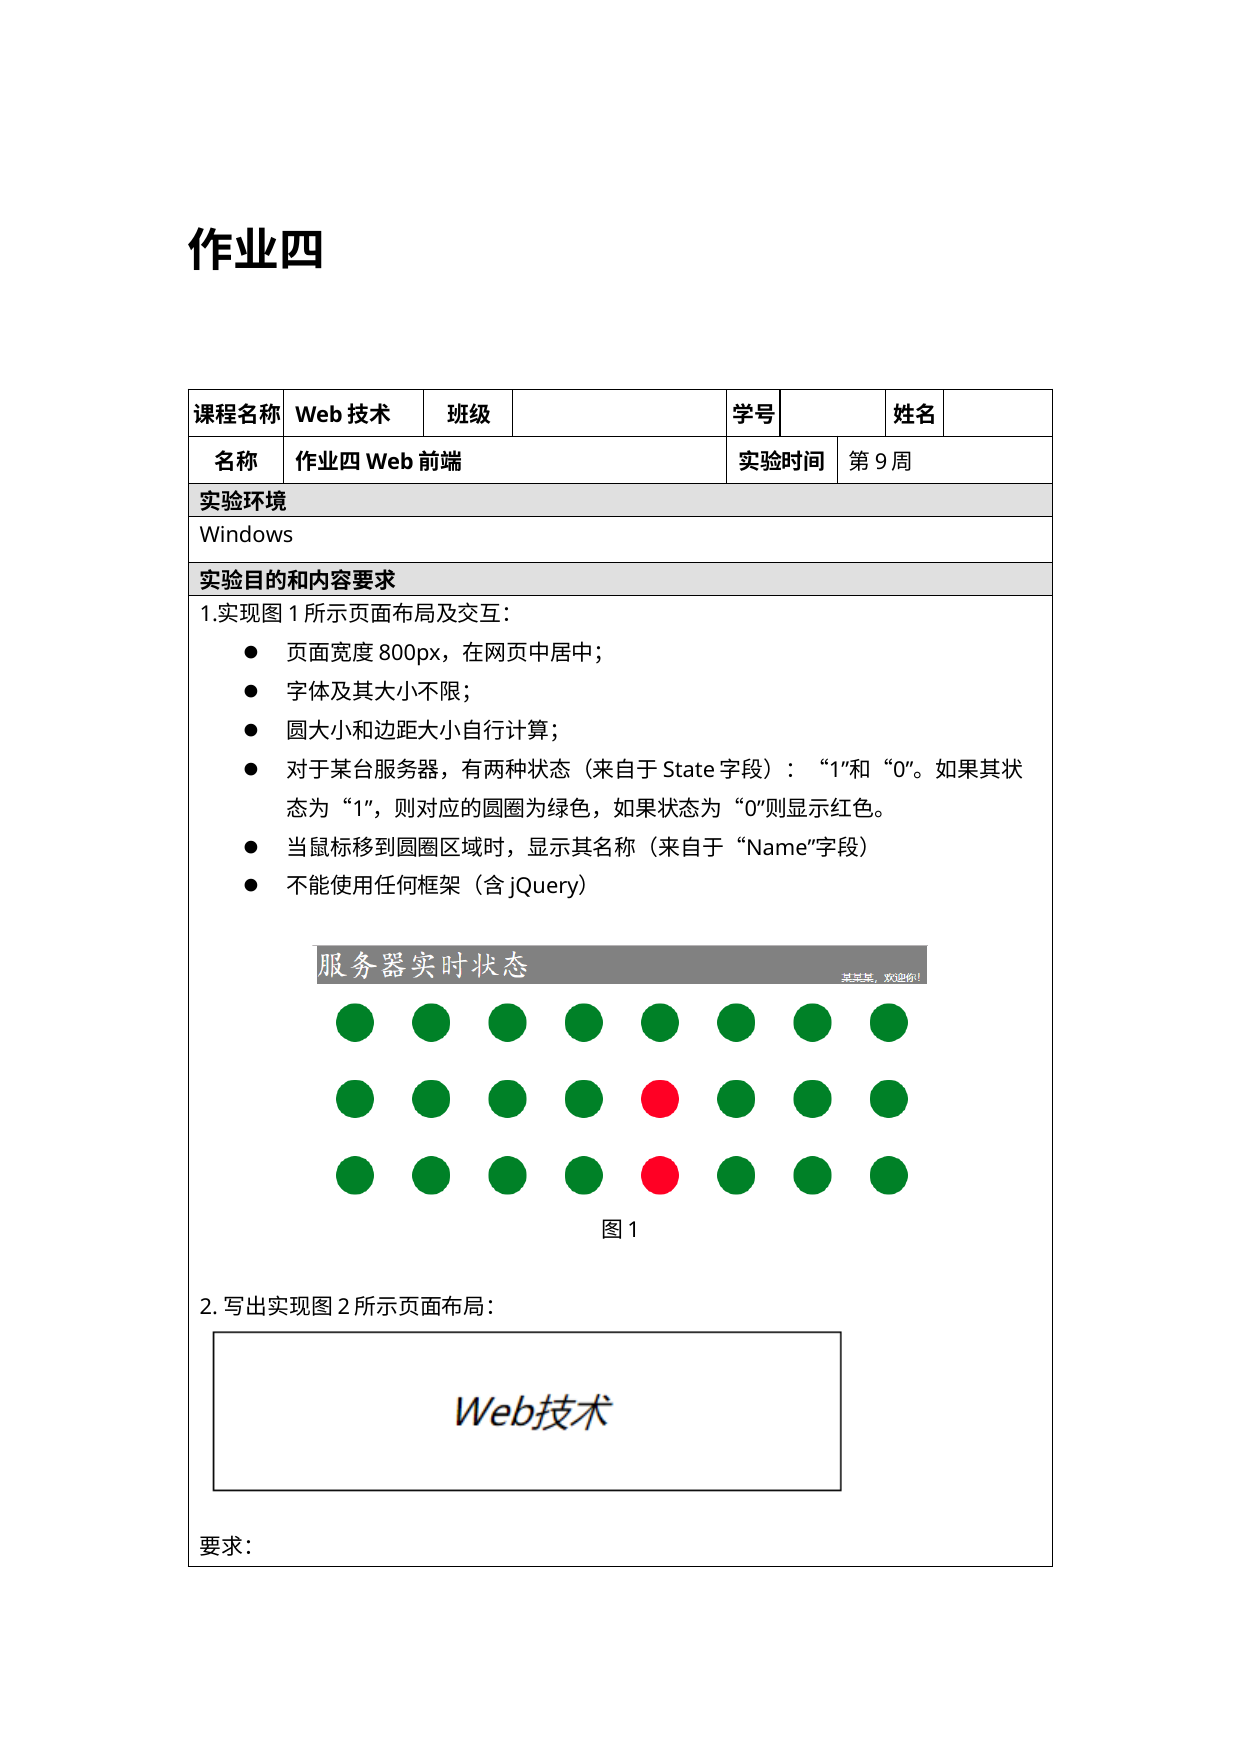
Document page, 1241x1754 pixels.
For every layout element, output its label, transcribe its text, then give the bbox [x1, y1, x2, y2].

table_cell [189, 596, 1052, 1566]
table_header 姓名 [886, 390, 943, 436]
table_header [513, 390, 726, 436]
subtitle 作业四 [187, 197, 1053, 295]
table_cell 作业四 Web前端 [284, 437, 726, 483]
table_cell 实验环境 [189, 484, 1052, 516]
table_header 学号 [727, 390, 779, 436]
table_header [944, 390, 1052, 436]
table_cell 第9周 [838, 437, 1052, 483]
table_header 课程名称 [189, 390, 283, 436]
picture [199, 1327, 856, 1504]
table_cell Windows [189, 517, 1052, 562]
table_cell 实验时间 [727, 437, 837, 483]
table_header [781, 390, 885, 436]
picture [312, 945, 928, 1204]
table_header 班级 [424, 390, 512, 436]
table_cell 名称 [189, 437, 283, 483]
table_header Web技术 [284, 390, 423, 436]
table_cell 实验目的和内容要求 [189, 563, 1052, 595]
